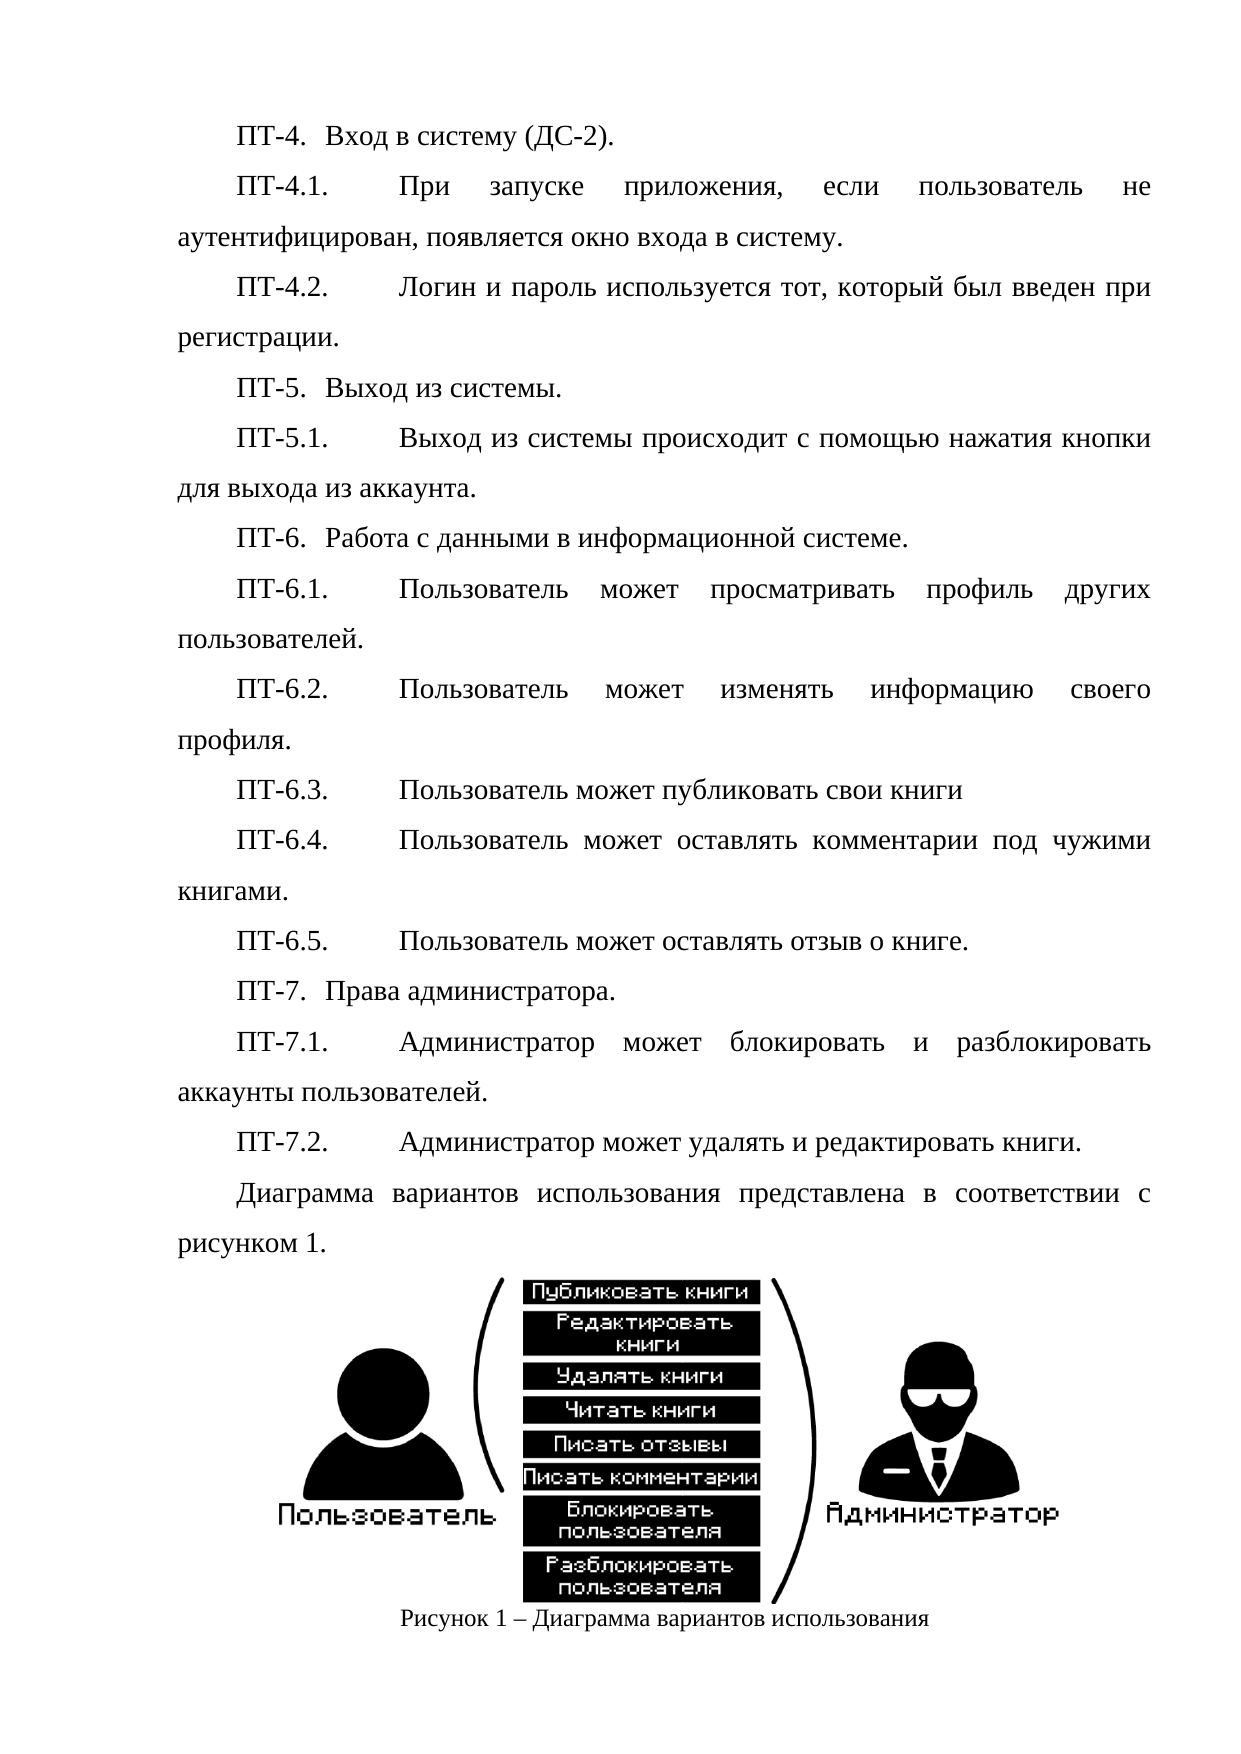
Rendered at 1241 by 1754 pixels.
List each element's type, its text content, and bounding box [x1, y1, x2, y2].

list Администратор может блокировать и разблокировать аккаунты пользователей. [177, 1024, 1152, 1108]
text Рисунок 1 – Диаграмма вариантов использования [177, 1603, 1152, 1632]
list При запуске приложения, если пользователь не аутентифицирован, появляется окно входа в систему. [177, 168, 1152, 252]
list Пользователь может просматривать профиль других пользователей. [177, 571, 1152, 655]
picture [262, 1275, 1067, 1604]
list Логин и пароль используется тот, который был введен при регистрации. [177, 269, 1152, 353]
list Администратор может удалять и редактировать книги. [177, 1124, 1152, 1158]
list Пользователь может публиковать свои книги [177, 772, 1152, 806]
list Пользователь может оставлять отзыв о книге. [177, 923, 1152, 957]
list Пользователь может изменять информацию своего профиля. [177, 672, 1152, 755]
list Вход в систему (ДС-2). [177, 118, 1152, 152]
list Выход из системы происходит с помощью нажатия кнопки для выхода из аккаунта. [177, 420, 1152, 504]
text Диаграмма вариантов использования представлена в соответствии с рисунком 1. [177, 1175, 1152, 1258]
list Права администратора. [177, 973, 1152, 1007]
list Выход из системы. [177, 370, 1152, 403]
list Пользователь может оставлять комментарии под чужими книгами. [177, 822, 1152, 906]
list Работа с данными в информационной системе. [177, 521, 1152, 554]
